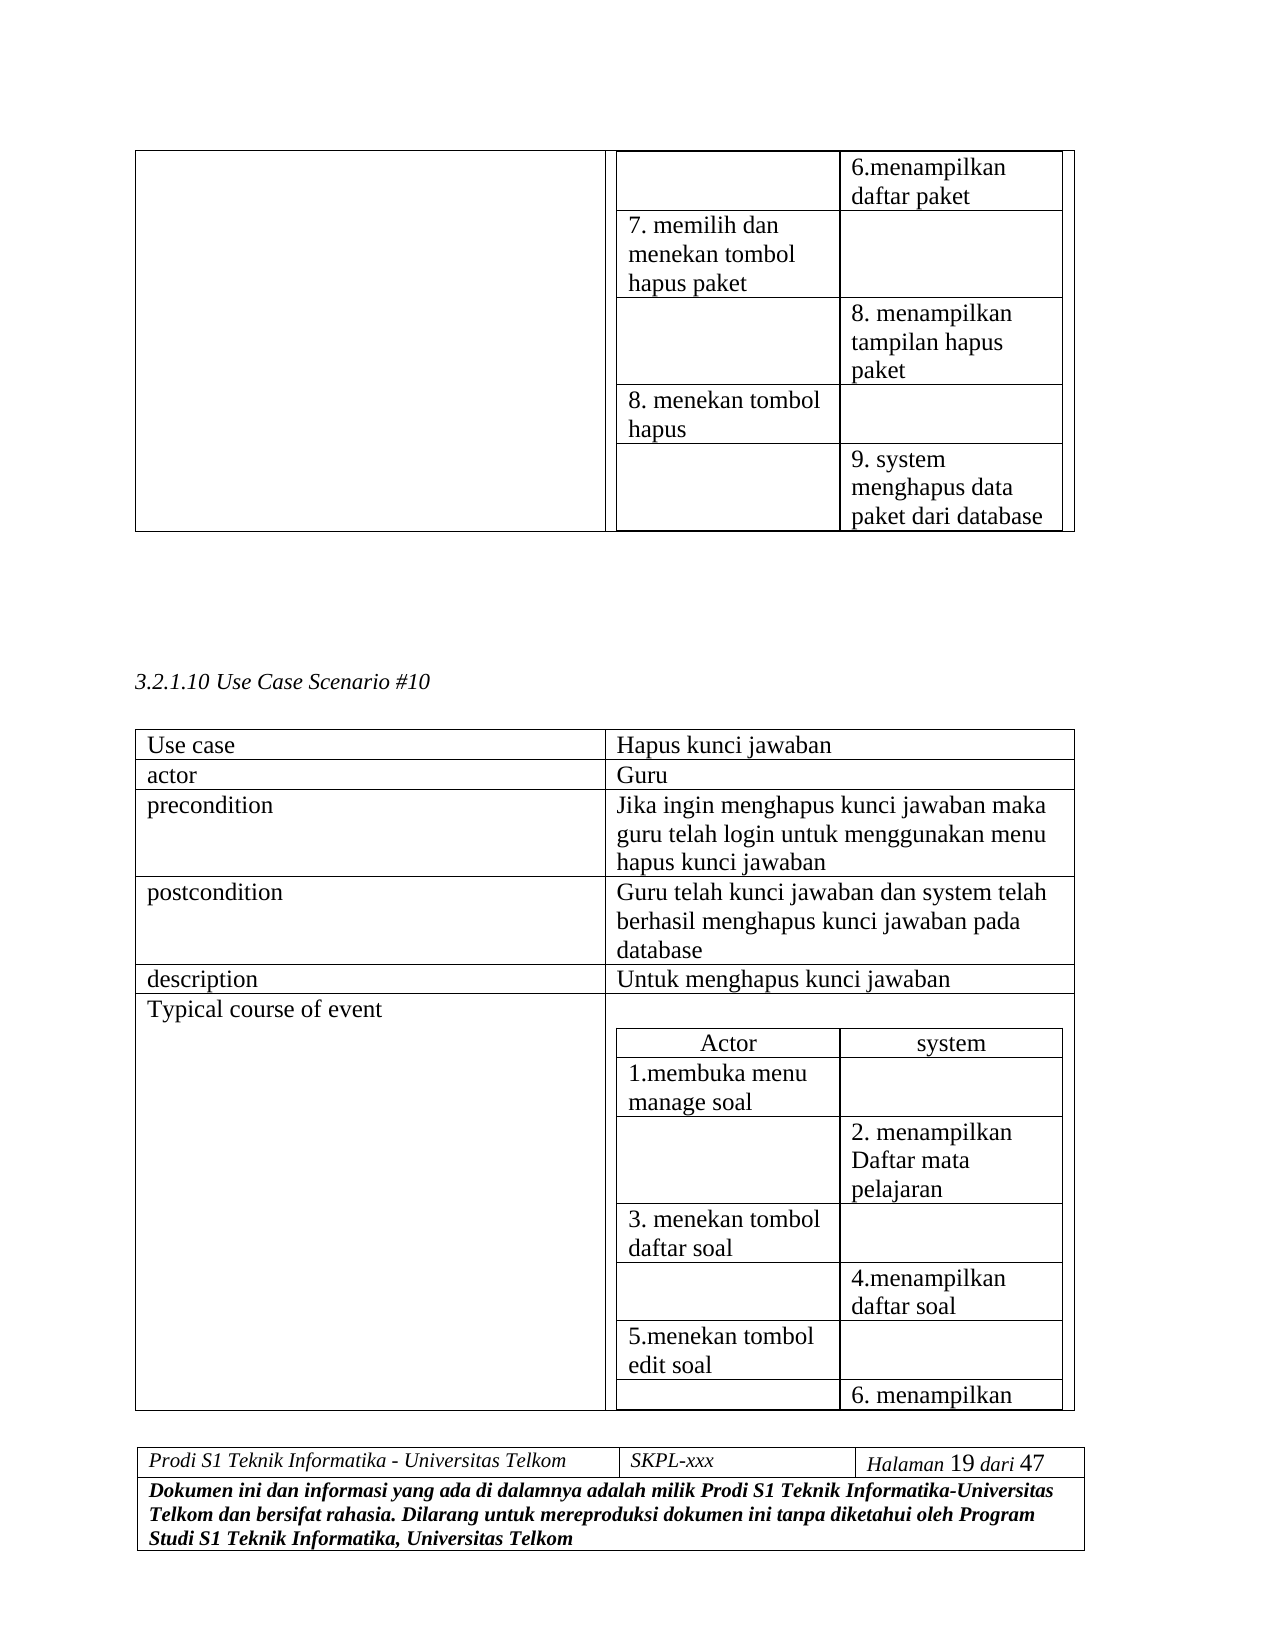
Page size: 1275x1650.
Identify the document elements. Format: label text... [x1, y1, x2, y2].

table_cell [606, 994, 1074, 1409]
subtitle Use Case Scenario #10 [135, 671, 1140, 694]
table_cell actor [136, 760, 605, 789]
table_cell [136, 994, 605, 1409]
table_cell description [136, 965, 605, 993]
table_cell [617, 152, 839, 210]
table_cell [841, 211, 1062, 297]
table_cell postcondition [136, 877, 605, 963]
table_cell [606, 151, 616, 531]
table_header Use case [136, 730, 605, 759]
table_cell [841, 152, 1062, 210]
table_header Hapus kunci jawaban [606, 730, 1074, 759]
table_cell Guru telah kunci jawaban dan system telah berhasil menghapus kunci jawaban pada database [606, 877, 1074, 963]
table_cell [617, 211, 839, 297]
table_cell [841, 298, 1062, 384]
table_cell Untuk menghapus kunci jawaban [606, 965, 1074, 993]
table_cell Guru [606, 760, 1074, 789]
table_cell precondition [136, 790, 605, 876]
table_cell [136, 151, 605, 531]
table_cell [617, 298, 839, 384]
table_cell [841, 444, 1062, 530]
table_cell [1063, 151, 1074, 531]
table_cell [841, 385, 1062, 443]
table_cell [617, 444, 839, 530]
table_cell Jika ingin menghapus kunci jawaban maka guru telah login untuk menggunakan menu hapus kunci jawaban [606, 790, 1074, 876]
table_cell [617, 385, 839, 443]
